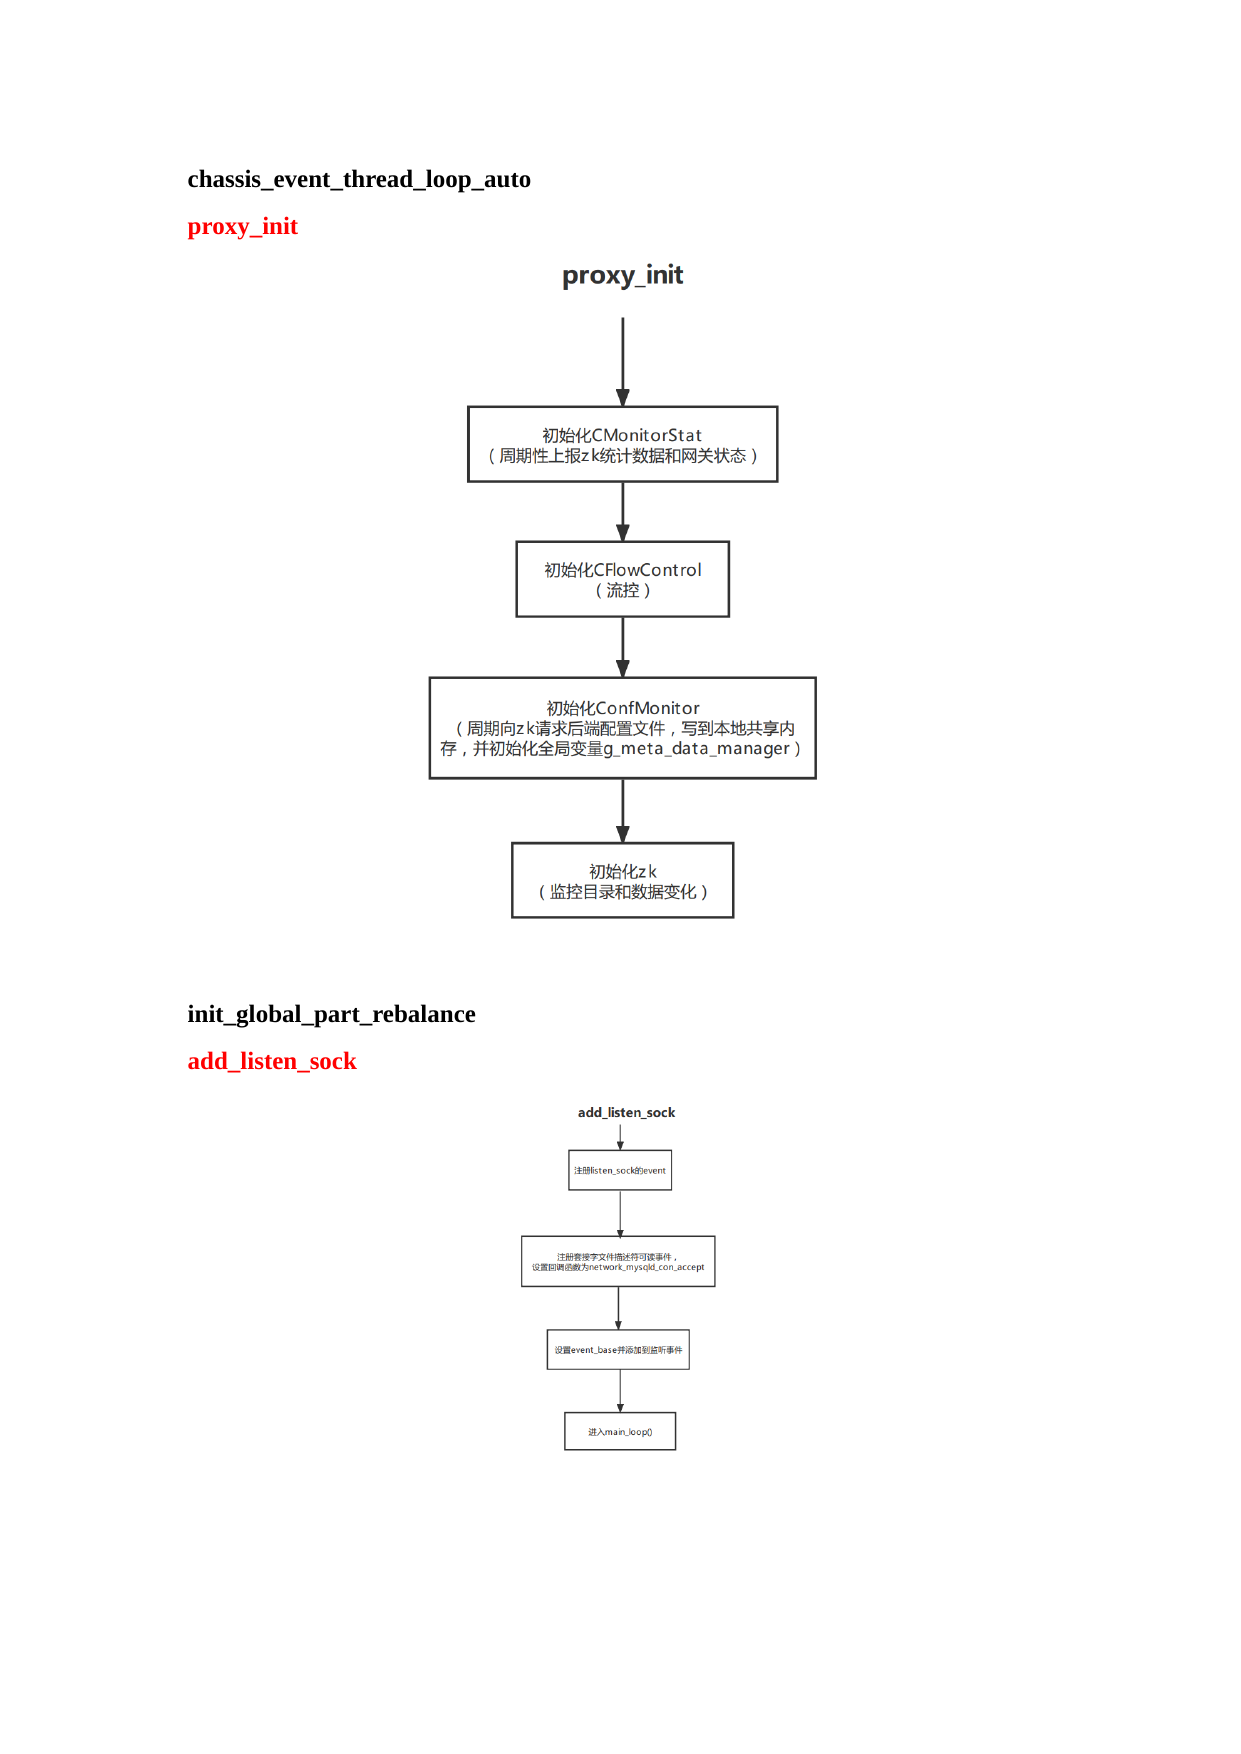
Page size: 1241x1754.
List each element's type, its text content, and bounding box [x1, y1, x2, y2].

subtitle add_listen_sock [187, 1044, 1053, 1077]
picture [515, 1091, 725, 1474]
subtitle chassis_event_thread_loop_auto [187, 162, 1053, 194]
picture [410, 255, 830, 949]
subtitle proxy_init [187, 209, 1053, 241]
subtitle init_global_part_rebalance [187, 998, 1053, 1030]
